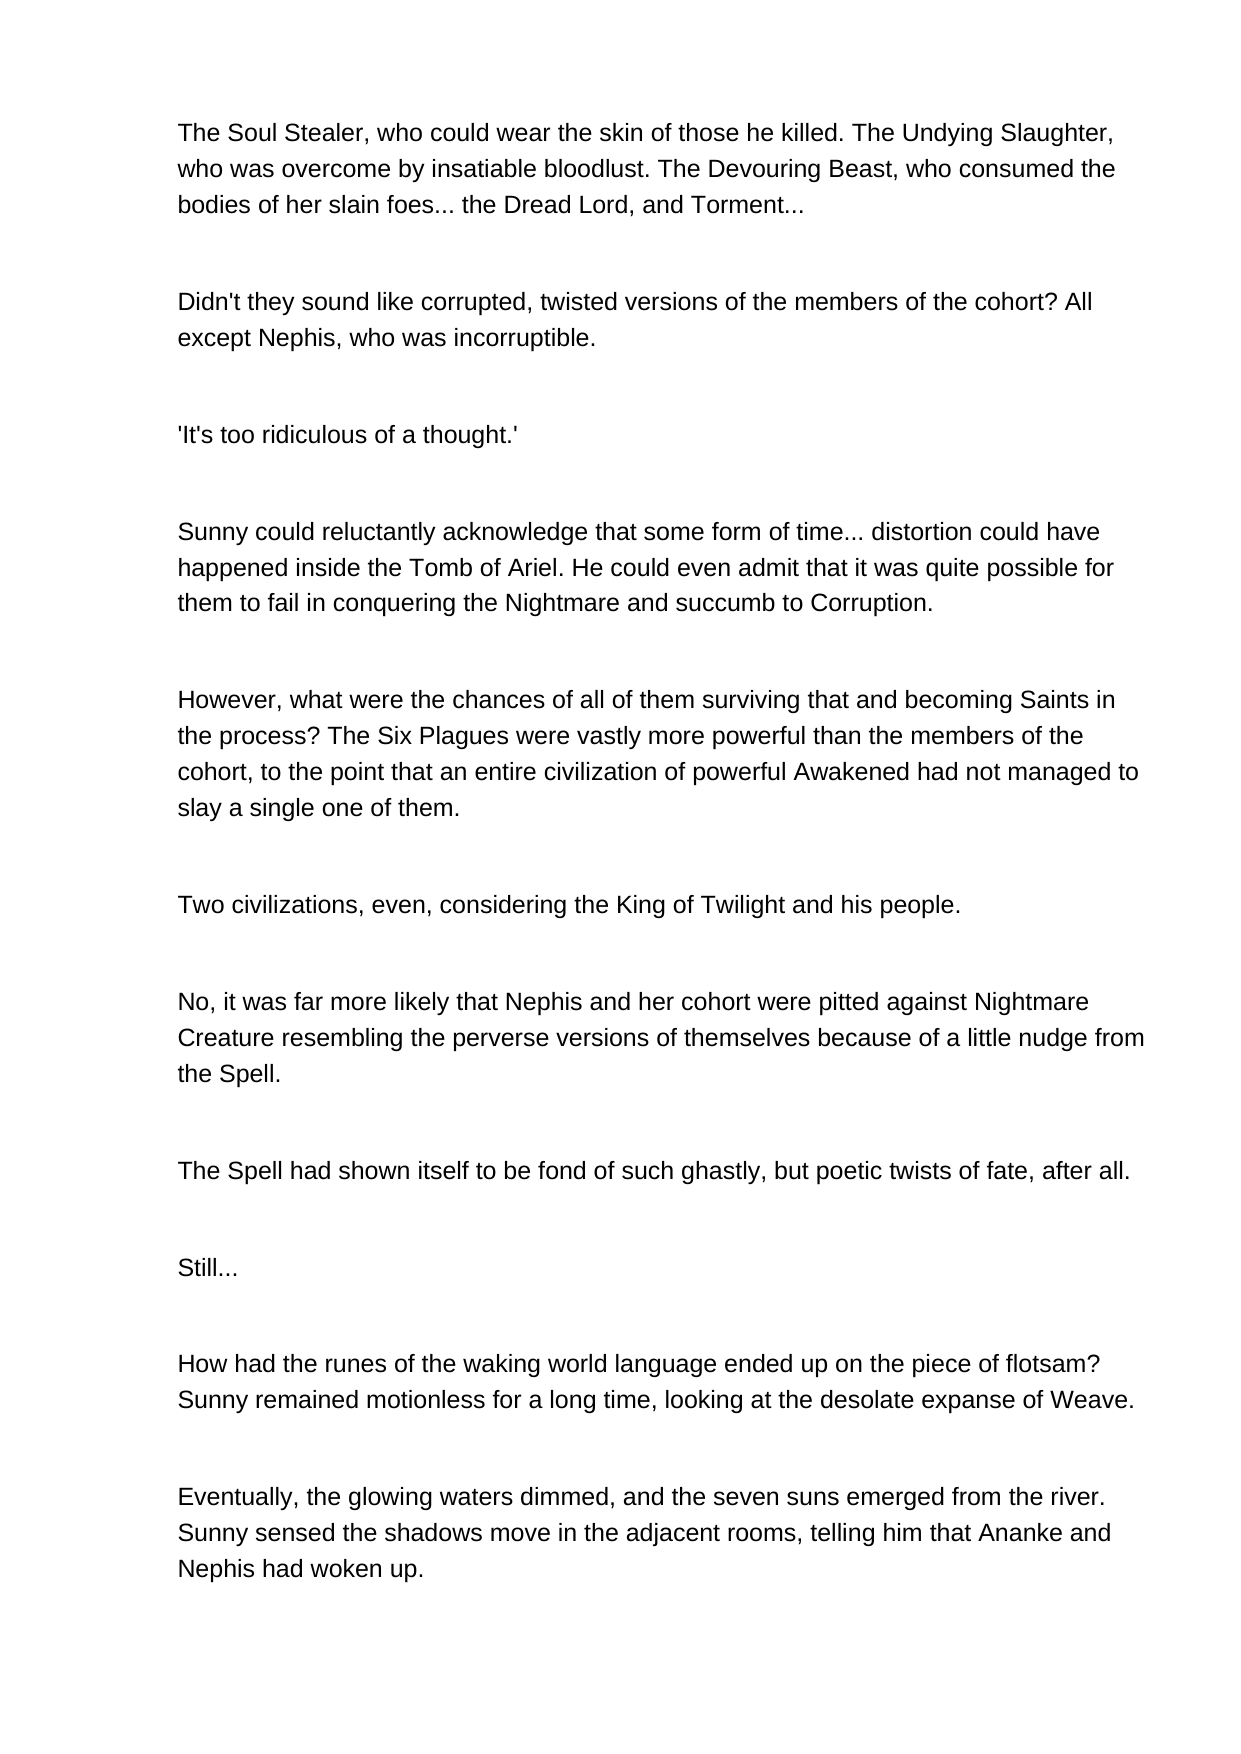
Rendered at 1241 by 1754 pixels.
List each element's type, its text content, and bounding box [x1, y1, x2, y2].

text How had the runes of the waking world language ended up on the piece of flotsam? Sunny remained motionless for a long time, looking at the desolate expanse of Weave. [177, 1349, 1152, 1414]
text Eventually, the glowing waters dimmed, and the seven suns emerged from the river. Sunny sensed the shadows move in the adjacent rooms, telling him that Ananke and Nephis had woken up. [177, 1482, 1152, 1583]
text Two civilizations, even, considering the King of Twilight and his people. [177, 890, 1152, 919]
text Didn't they sound like corrupted, twisted versions of the members of the cohort? All except Nephis, who was incorruptible. [177, 287, 1152, 352]
text However, what were the chances of all of them surviving that and becoming Saints in the process? The Six Plagues were vastly more powerful than the members of the cohort, to the point that an entire civilization of powerful Awakened had not managed to slay a single one of them. [177, 685, 1152, 822]
text No, it was far more likely that Nephis and her cohort were pitted against Nightmare Creature resembling the perverse versions of themselves because of a little nudge from the Spell. [177, 987, 1152, 1087]
text 'It's too ridiculous of a thought.' [177, 420, 1152, 448]
text The Soul Stealer, who could wear the skin of those he killed. The Undying Slaughter, who was overcome by insatiable bloodlust. The Devouring Beast, who consumed the bodies of her slain foes... the Dread Lord, and Torment... [177, 118, 1152, 219]
text Still... [177, 1252, 1152, 1281]
text The Spell had shown itself to be fond of such ghastly, but poetic twists of fate, after all. [177, 1156, 1152, 1184]
text Sunny could reluctantly acknowledge that some form of time... distortion could have happened inside the Tomb of Ariel. He could even admit that it was quite possible for them to fail in conquering the Nightmare and succumb to Corruption. [177, 517, 1152, 617]
